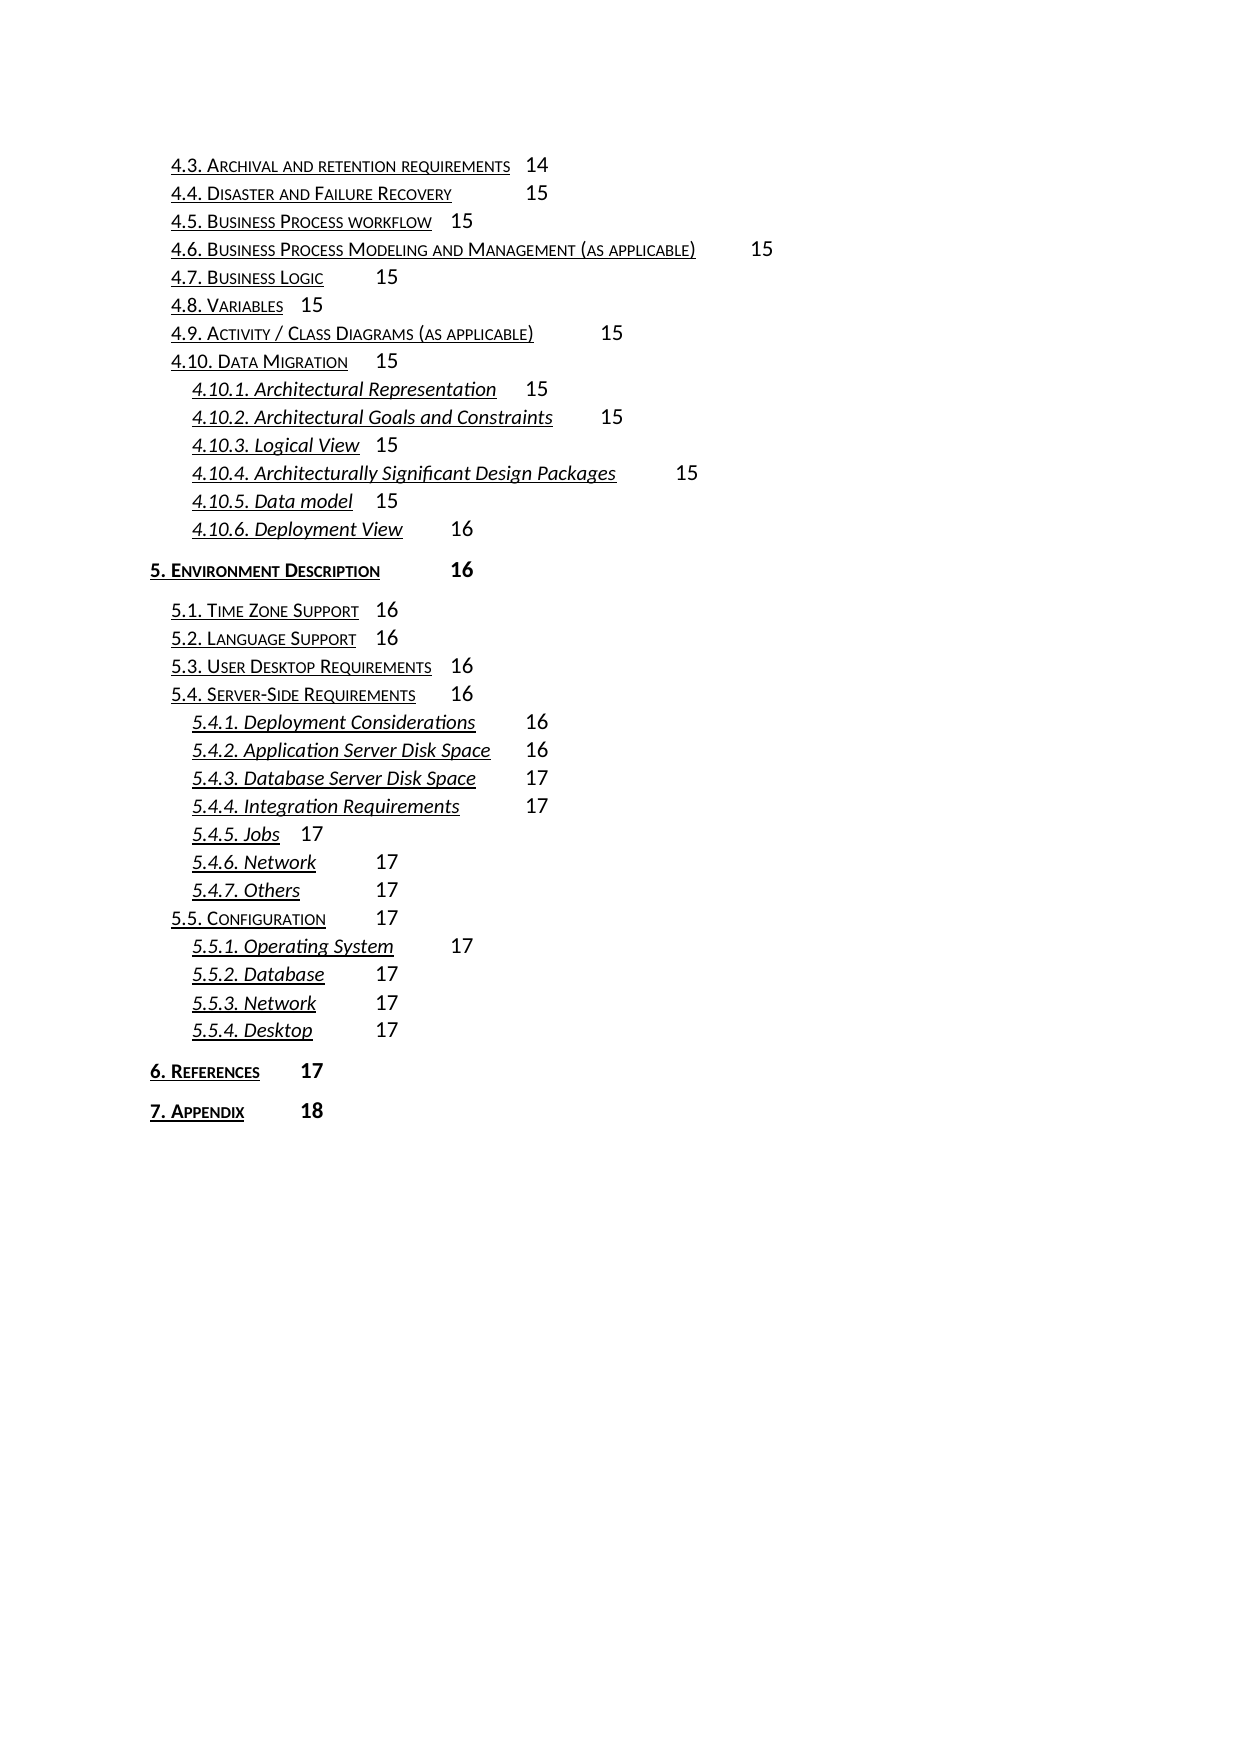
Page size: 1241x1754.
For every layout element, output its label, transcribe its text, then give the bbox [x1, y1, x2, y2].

text 4.3. Archival and retention requirements 14 [171, 150, 1090, 178]
text 5.4.5. Jobs 17 [192, 819, 1090, 847]
text 6. References 17 [150, 1056, 1090, 1084]
text 5.2. Language Support 16 [171, 623, 1090, 651]
text 4.9. Activity / Class Diagrams (as applicable) 15 [171, 318, 1090, 346]
text 5.4.1. Deployment Considerations 16 [192, 707, 1090, 735]
text 5.4.2. Application Server Disk Space 16 [192, 735, 1090, 763]
text 4.10.2. Architectural Goals and Constraints 15 [192, 402, 1090, 430]
text 5.3. User Desktop Requirements 16 [171, 651, 1090, 679]
text 4.10.4. Architecturally Significant Design Packages 15 [192, 458, 1090, 486]
text 4.10.5. Data model 15 [192, 486, 1090, 514]
text 5.4.7. Others 17 [192, 876, 1090, 903]
text 5.1. Time Zone Support 16 [171, 595, 1090, 623]
text 4.8. Variables 15 [171, 290, 1090, 318]
text 4.10.1. Architectural Representation 15 [192, 374, 1090, 402]
text 5.5.3. Network 17 [192, 988, 1090, 1016]
text 5.4.3. Database Server Disk Space 17 [192, 763, 1090, 791]
text 4.4. Disaster and Failure Recovery 15 [171, 178, 1090, 206]
text 5.4.6. Network 17 [192, 847, 1090, 876]
text 5.5. Configuration 17 [171, 903, 1090, 932]
text 5.5.1. Operating System 17 [192, 932, 1090, 959]
text 7. Appendix 18 [150, 1097, 1090, 1125]
text 5.4.4. Integration Requirements 17 [192, 791, 1090, 819]
text 4.7. Business Logic 15 [171, 262, 1090, 290]
text 4.5. Business Process workflow 15 [171, 206, 1090, 234]
text 5.5.2. Database 17 [192, 959, 1090, 988]
text 5. Environment Description 16 [150, 555, 1090, 583]
text 5.5.4. Desktop 17 [192, 1016, 1090, 1044]
text 4.10.3. Logical View 15 [192, 430, 1090, 458]
text 4.6. Business Process Modeling and Management (as applicable) 15 [171, 234, 1090, 262]
text 4.10. Data Migration 15 [171, 346, 1090, 374]
text 4.10.6. Deployment View 16 [192, 514, 1090, 542]
text 5.4. Server-Side Requirements 16 [171, 679, 1090, 707]
